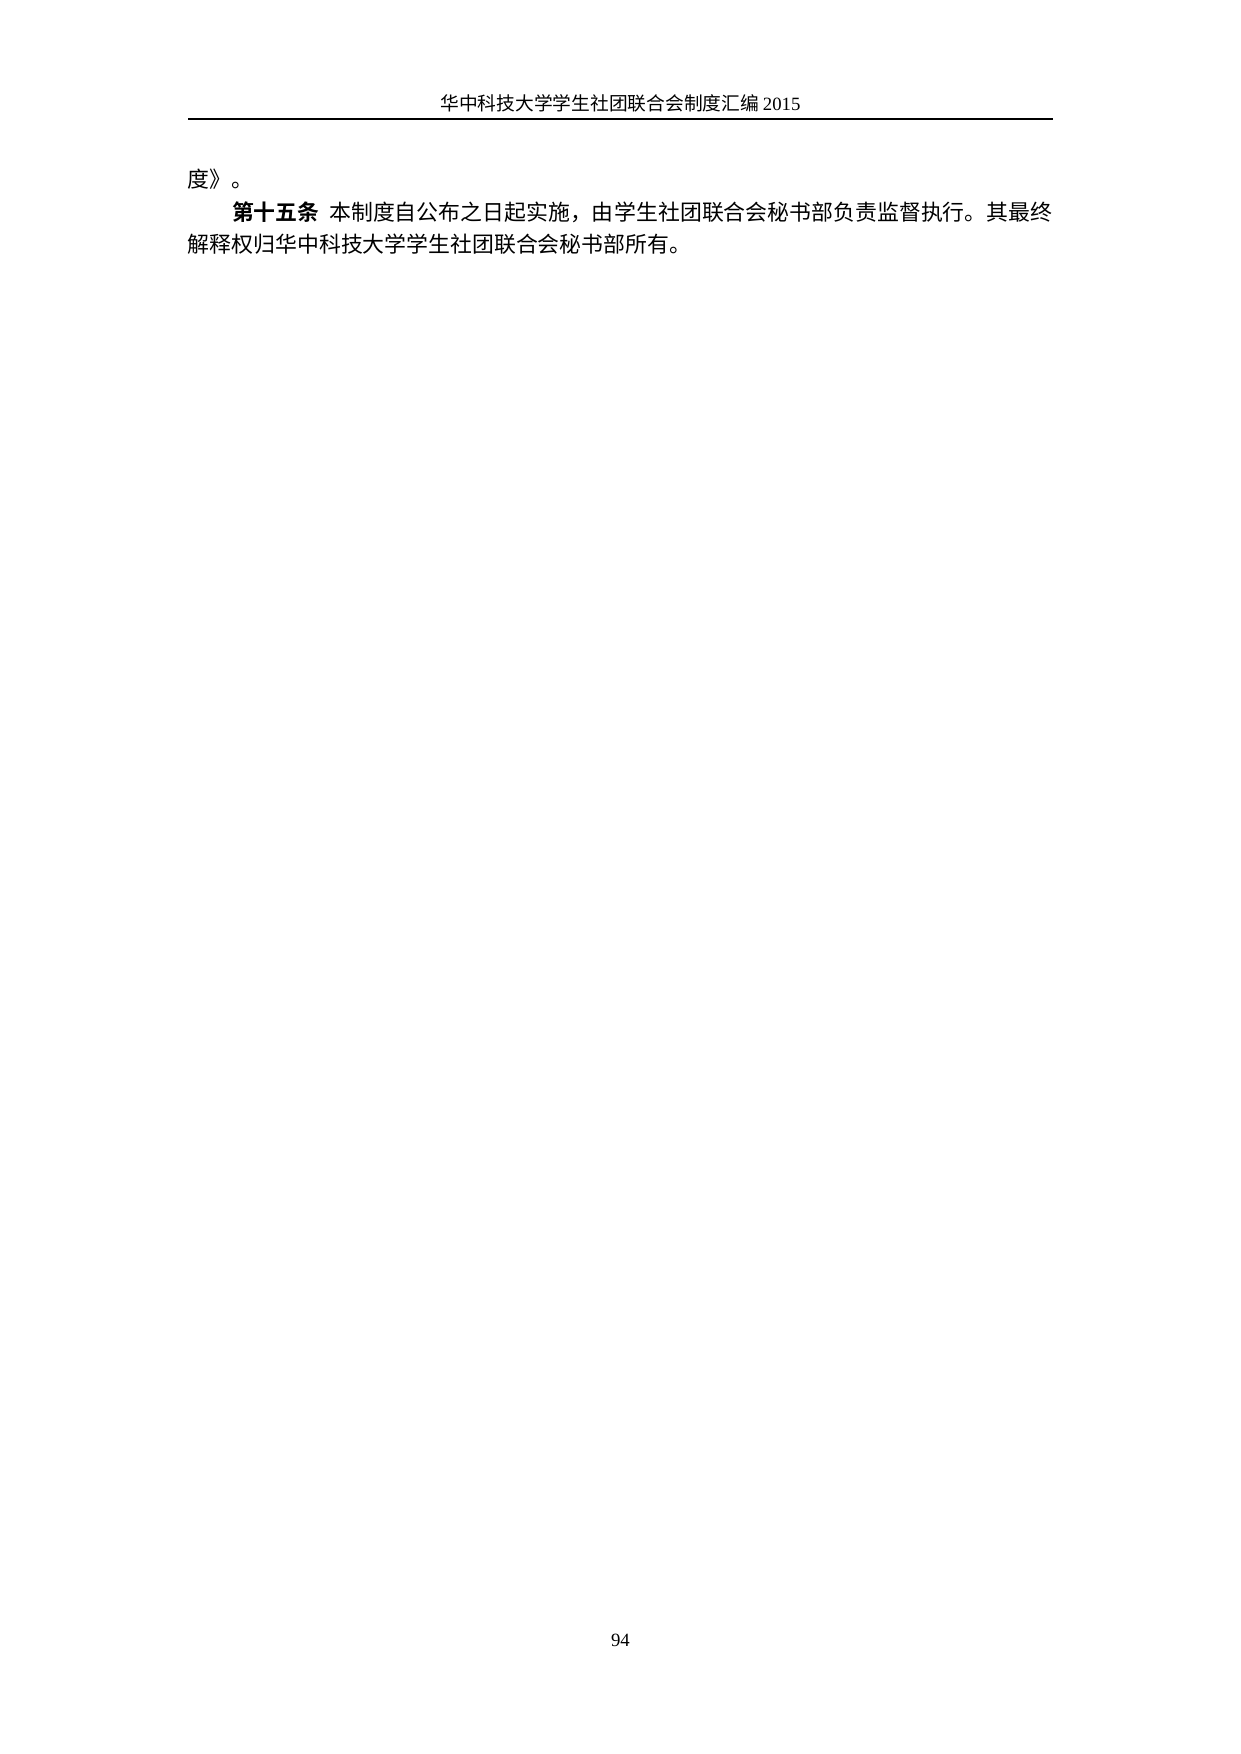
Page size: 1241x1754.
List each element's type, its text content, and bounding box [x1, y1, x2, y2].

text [188, 162, 1053, 194]
text 第十五条 本制度自公布之日起实施，由学生社团联合会秘书部负责监督执行。其最终解释权归华中科技大学学生社团联合会秘书部所有。 [188, 194, 1053, 259]
